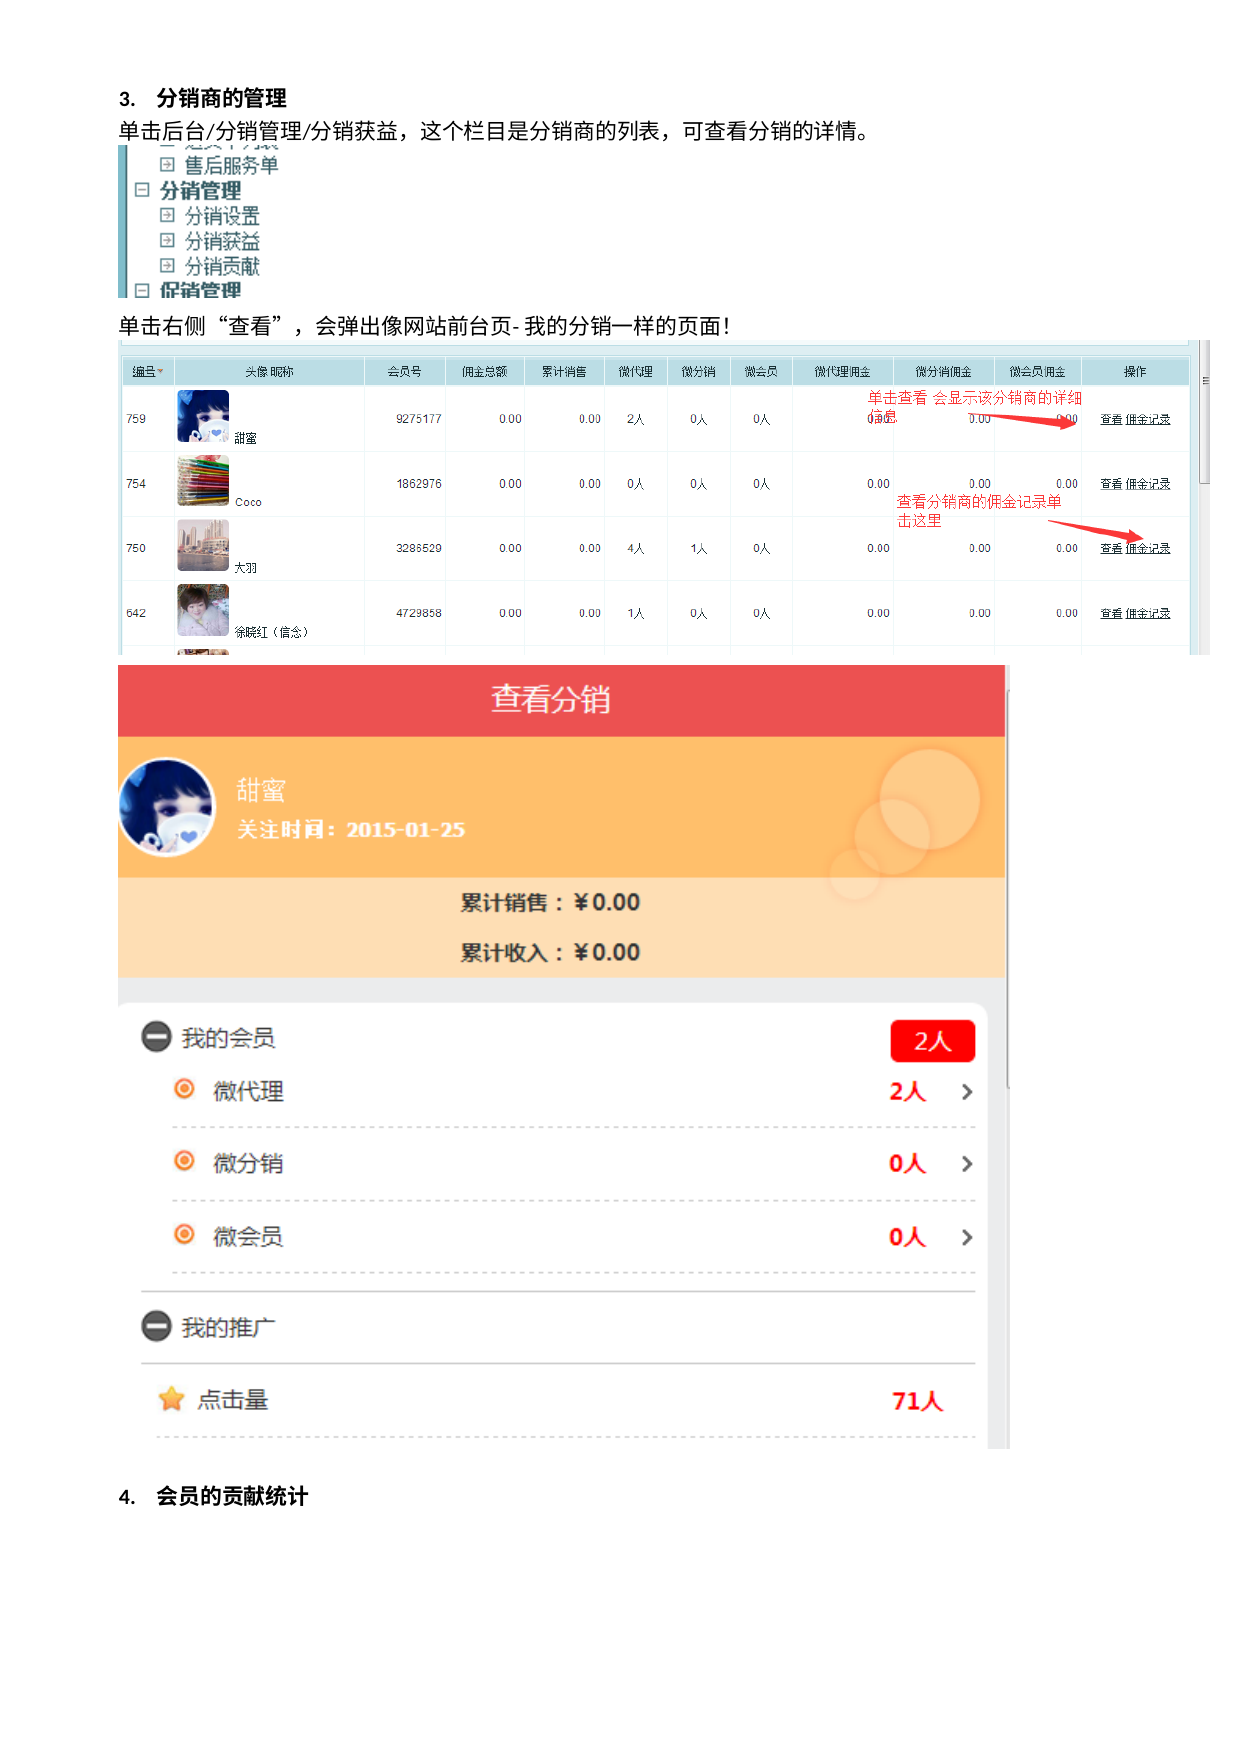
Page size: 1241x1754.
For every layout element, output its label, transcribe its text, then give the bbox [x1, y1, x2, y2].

picture [118, 340, 1210, 655]
picture [118, 145, 335, 298]
list 分销商的管理 [119, 81, 1165, 113]
text 单击后台/分销管理/分销获益，这个栏目是分销商的列表，可查看分销的详情。 [119, 113, 1165, 146]
picture [118, 665, 1010, 1449]
list 会员的贡献统计 [119, 1478, 1165, 1511]
text 单击右侧“查看”，会弹出像网站前台页- 我的分销一样的页面！ [119, 308, 1165, 340]
